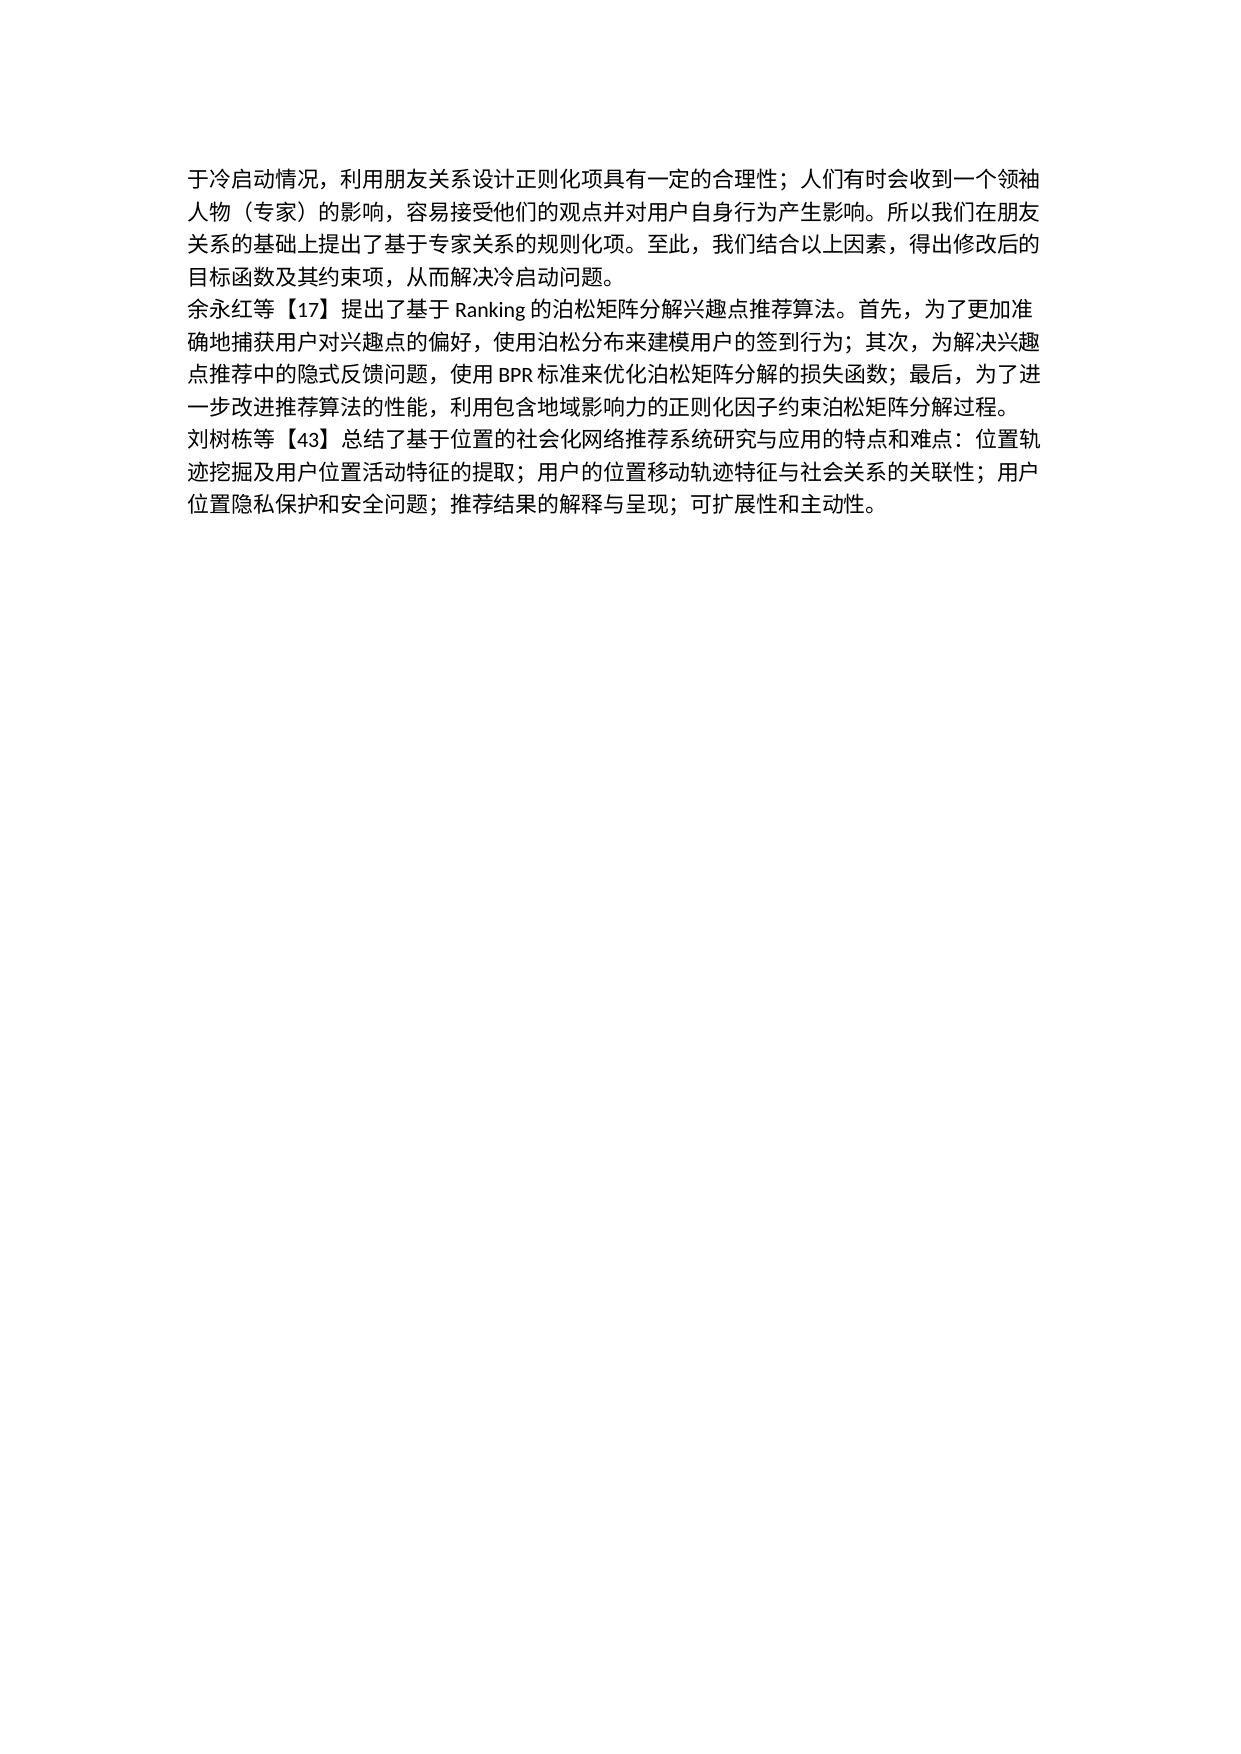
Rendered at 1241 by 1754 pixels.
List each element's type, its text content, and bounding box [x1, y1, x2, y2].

text 余永红等【17】提出了基于Ranking 的泊松矩阵分解兴趣点推荐算法。首先，为了更加准确地捕获用户对兴趣点的偏好，使用泊松分布来建模用户的签到行为；其次，为解决兴趣点推荐中的隐式反馈问题，使用BPR标准来优化泊松矩阵分解的损失函数；最后，为了进一步改进推荐算法的性能，利用包含地域影响力的正则化因子约束泊松矩阵分解过程。 [187, 292, 1053, 422]
text 刘树栋等【43】总结了基于位置的社会化网络推荐系统研究与应用的特点和难点：位置轨迹挖掘及用户位置活动特征的提取；用户的位置移动轨迹特征与社会关系的关联性；用户位置隐私保护和安全问题；推荐结果的解释与呈现；可扩展性和主动性。 [187, 422, 1053, 519]
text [187, 162, 1053, 292]
